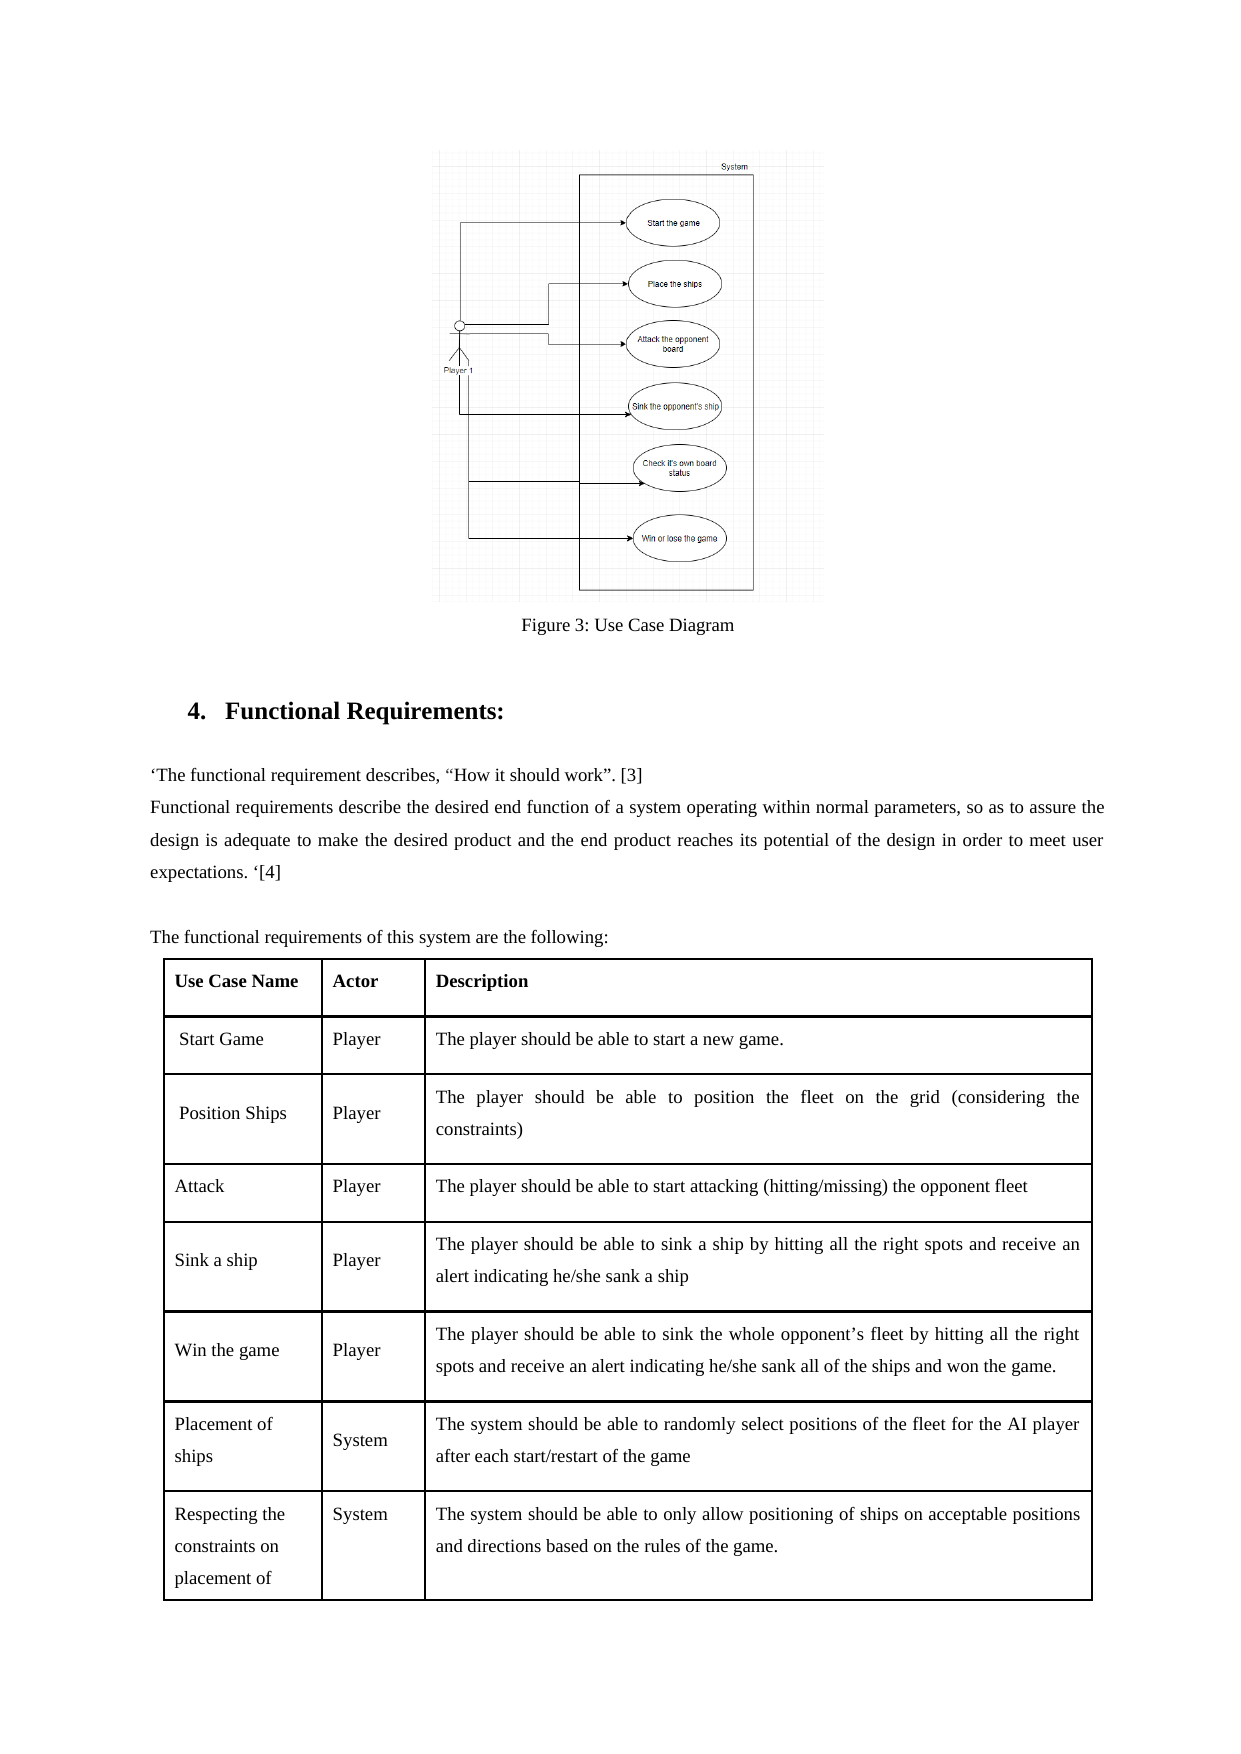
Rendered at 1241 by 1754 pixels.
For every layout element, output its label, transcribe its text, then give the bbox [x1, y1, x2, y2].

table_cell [165, 1492, 321, 1599]
table_cell Player [323, 1313, 424, 1400]
table_cell Player [323, 1075, 424, 1163]
table_cell Win the game [165, 1313, 321, 1400]
table_cell System [323, 1403, 424, 1490]
table_cell Position Ships [165, 1075, 321, 1163]
table_cell The player should be able to start attacking (hitting/missing) the opponent fleet [426, 1165, 1091, 1221]
table_cell The player should be able to start a new game. [426, 1018, 1091, 1073]
table_cell Placement of ships [165, 1403, 321, 1490]
table_cell Attack [165, 1165, 321, 1221]
table_header Description [426, 960, 1091, 1015]
table_cell Player [323, 1223, 424, 1310]
text ‘The functional requirement describes, “How it should work”. [3] [150, 764, 1106, 785]
picture [432, 150, 824, 602]
text Functional requirements describe the desired end function of a system operating within normal parameters, so as to assure the design is adequate to make the desired product and the end product reaches its potential of the design in order to meet user expectations. ‘[4] [150, 796, 1106, 882]
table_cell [426, 1492, 1091, 1599]
table_cell The player should be able to position the fleet on the grid (considering the constraints) [426, 1075, 1091, 1163]
table_cell The system should be able to randomly select positions of the fleet for the AI player after each start/restart of the game [426, 1403, 1091, 1490]
table_cell Start Game [165, 1018, 321, 1073]
table_header Actor [323, 960, 424, 1015]
text The functional requirements of this system are the following: [150, 926, 1078, 947]
list Functional Requirements: [187, 696, 1106, 724]
table_cell Player [323, 1165, 424, 1221]
table_cell System [323, 1492, 424, 1599]
table_cell The player should be able to sink the whole opponent’s fleet by hitting all the right spots and receive an alert indicating he/she sank all of the ships and won the game. [426, 1313, 1091, 1400]
table_cell The player should be able to sink a ship by hitting all the right spots and receive an alert indicating he/she sank a ship [426, 1223, 1091, 1310]
table_cell Player [323, 1018, 424, 1073]
text Figure 3: Use Case Diagram [150, 614, 1106, 636]
table_cell Sink a ship [165, 1223, 321, 1310]
table_header Use Case Name [165, 960, 321, 1015]
